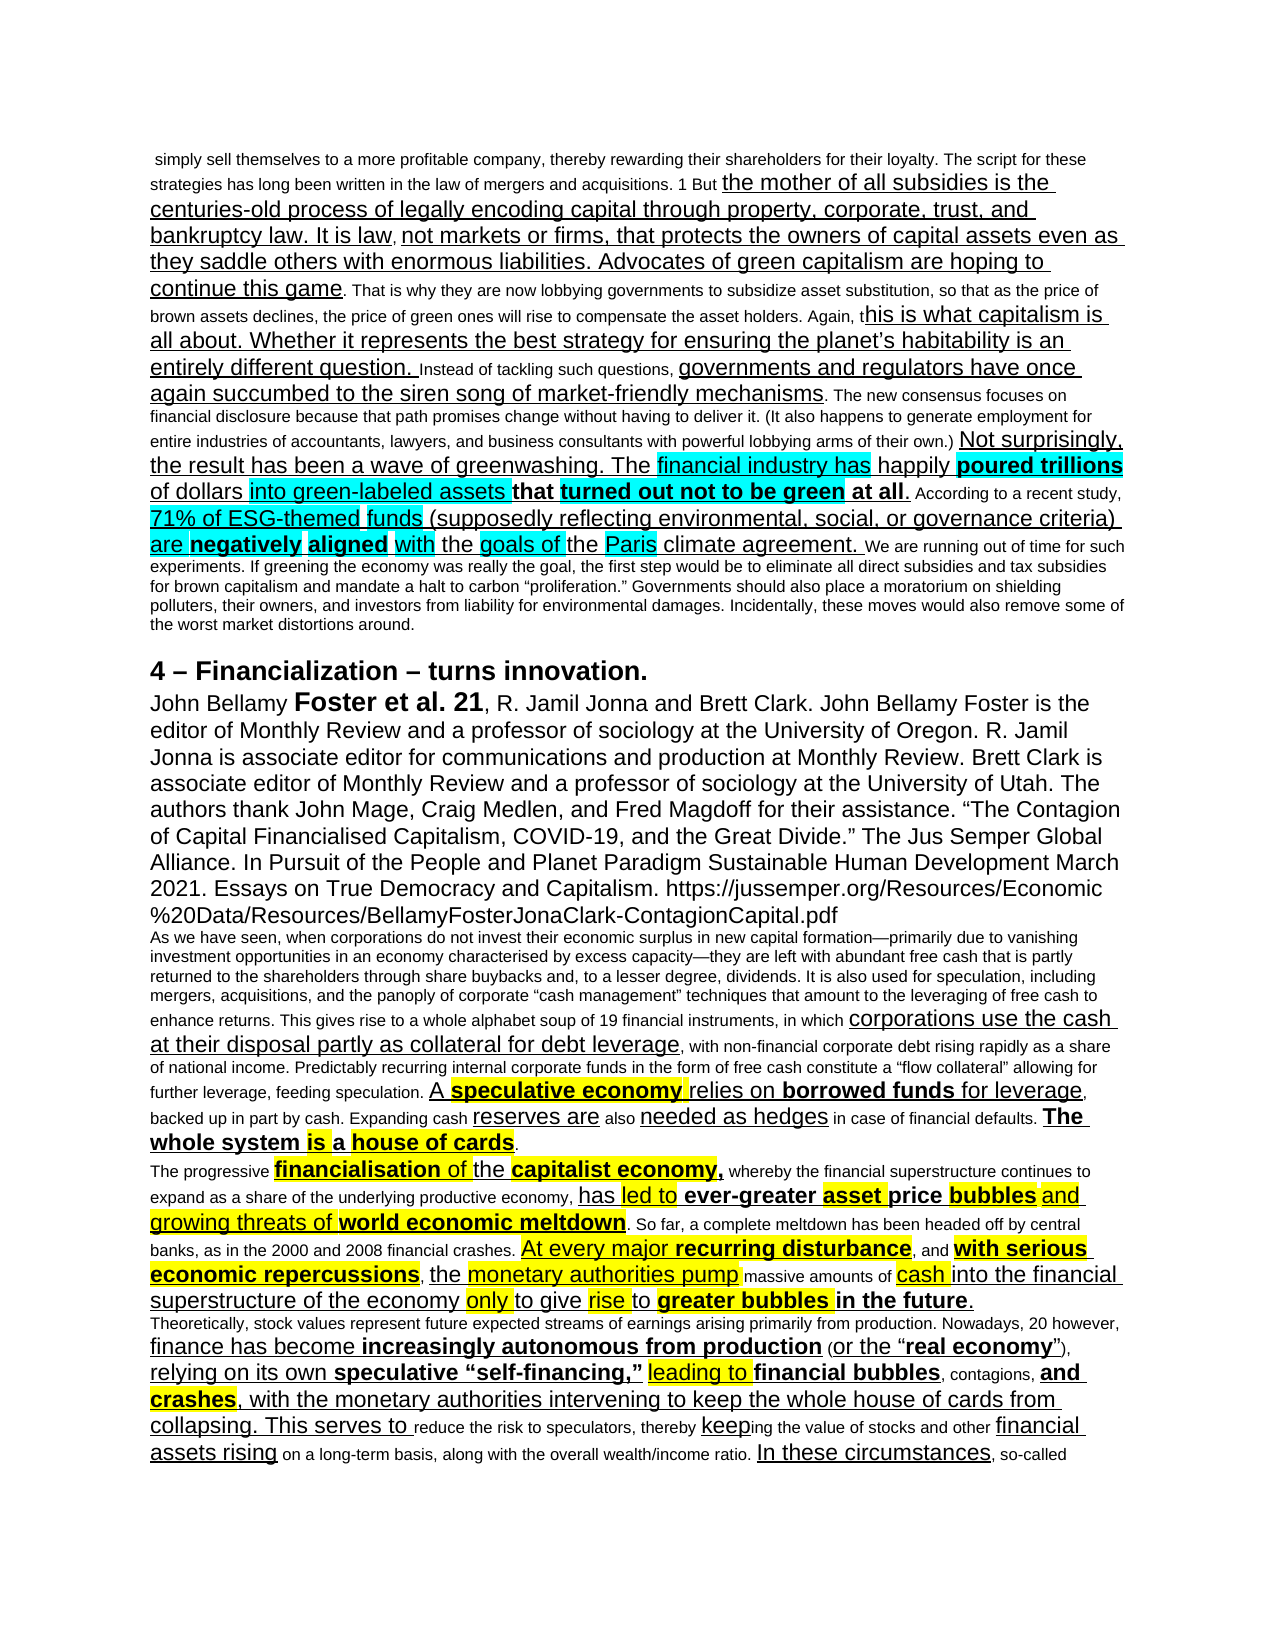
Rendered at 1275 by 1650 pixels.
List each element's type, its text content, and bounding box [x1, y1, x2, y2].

subtitle 4 – Financialization – turns innovation. [150, 655, 1125, 686]
text The progressive financialisation of the capitalist economy, whereby the financial superstructure continues to expand as a share of the underlying productive economy, has led to ever-greater asset price bubbles and growing threats of world economic meltdown. So far, a complete meltdown has been headed off by central banks, as in the 2000 and 2008 financial crashes. At every major recurring disturbance, and with serious economic repercussions, the monetary authorities pump massive amounts of cash into the financial superstructure of the economy only to give rise to greater bubbles in the future. [150, 1156, 1125, 1314]
text As we have seen, when corporations do not invest their economic surplus in new capital formation—primarily due to vanishing investment opportunities in an economy characterised by excess capacity—they are left with abundant free cash that is partly returned to the shareholders through share buybacks and, to a lesser degree, dividends. It is also used for speculation, including mergers, acquisitions, and the panoply of corporate “cash management” techniques that amount to the leveraging of free cash to enhance returns. This gives rise to a whole alphabet soup of 19 financial instruments, in which corporations use the cash at their disposal partly as collateral for debt leverage, with non-financial corporate debt rising rapidly as a share of national income. Predictably recurring internal corporate funds in the form of free cash constitute a “flow collateral” allowing for further leverage, feeding speculation. A speculative economy relies on borrowed funds for leverage, backed up in part by cash. Expanding cash reserves are also needed as hedges in case of financial defaults. The whole system is a house of cards. [150, 928, 1125, 1156]
text simply sell themselves to a more profitable company, thereby rewarding their shareholders for their loyalty. The script for these strategies has long been written in the law of mergers and acquisitions. 1 But the mother of all subsidies is the centuries-old process of legally encoding capital through property, corporate, trust, and bankruptcy law. It is law, not markets or firms, that protects the owners of capital assets even as they saddle others with enormous liabilities. Advocates of green capitalism are hoping to continue this game. That is why they are now lobbying governments to subsidize asset substitution, so that as the price of brown assets declines, the price of green ones will rise to compensate the asset holders. Again, this is what capitalism is all about. Whether it represents the best strategy for ensuring the planet’s habitability is an entirely different question. Instead of tackling such questions, governments and regulators have once again succumbed to the siren song of market-friendly mechanisms. The new consensus focuses on financial disclosure because that path promises change without having to deliver it. (It also happens to generate employment for entire industries of accountants, lawyers, and business consultants with powerful lobbying arms of their own.) Not surprisingly, the result has been a wave of greenwashing. The financial industry has happily poured trillions of dollars into green-labeled assets that turned out not to be green at all. According to a recent study, 71% of ESG-themed funds (supposedly reflecting environmental, social, or governance criteria) are negatively aligned with the goals of the Paris climate agreement. We are running out of time for such experiments. If greening the economy was really the goal, the first step would be to eliminate all direct subsidies and tax subsidies for brown capitalism and mandate a halt to carbon “proliferation.” Governments should also place a moratorium on shielding polluters, their owners, and investors from liability for environmental damages. Incidentally, these moves would also remove some of the worst market distortions around. [150, 150, 1125, 634]
text John Bellamy Foster et al. 21, R. Jamil Jonna and Brett Clark. John Bellamy Foster is the editor of Monthly Review and a professor of sociology at the University of Oregon. R. Jamil Jonna is associate editor for communications and production at Monthly Review. Brett Clark is associate editor of Monthly Review and a professor of sociology at the University of Utah. The authors thank John Mage, Craig Medlen, and Fred Magdoff for their assistance. “The Contagion of Capital Financialised Capitalism, COVID-19, and the Great Divide.” The Jus Semper Global Alliance. In Pursuit of the People and Planet Paradigm Sustainable Human Development March 2021. Essays on True Democracy and Capitalism. https://jussemper.org/Resources/Economic%20Data/Resources/BellamyFosterJonaClark-ContagionCapital.pdf [150, 686, 1125, 928]
